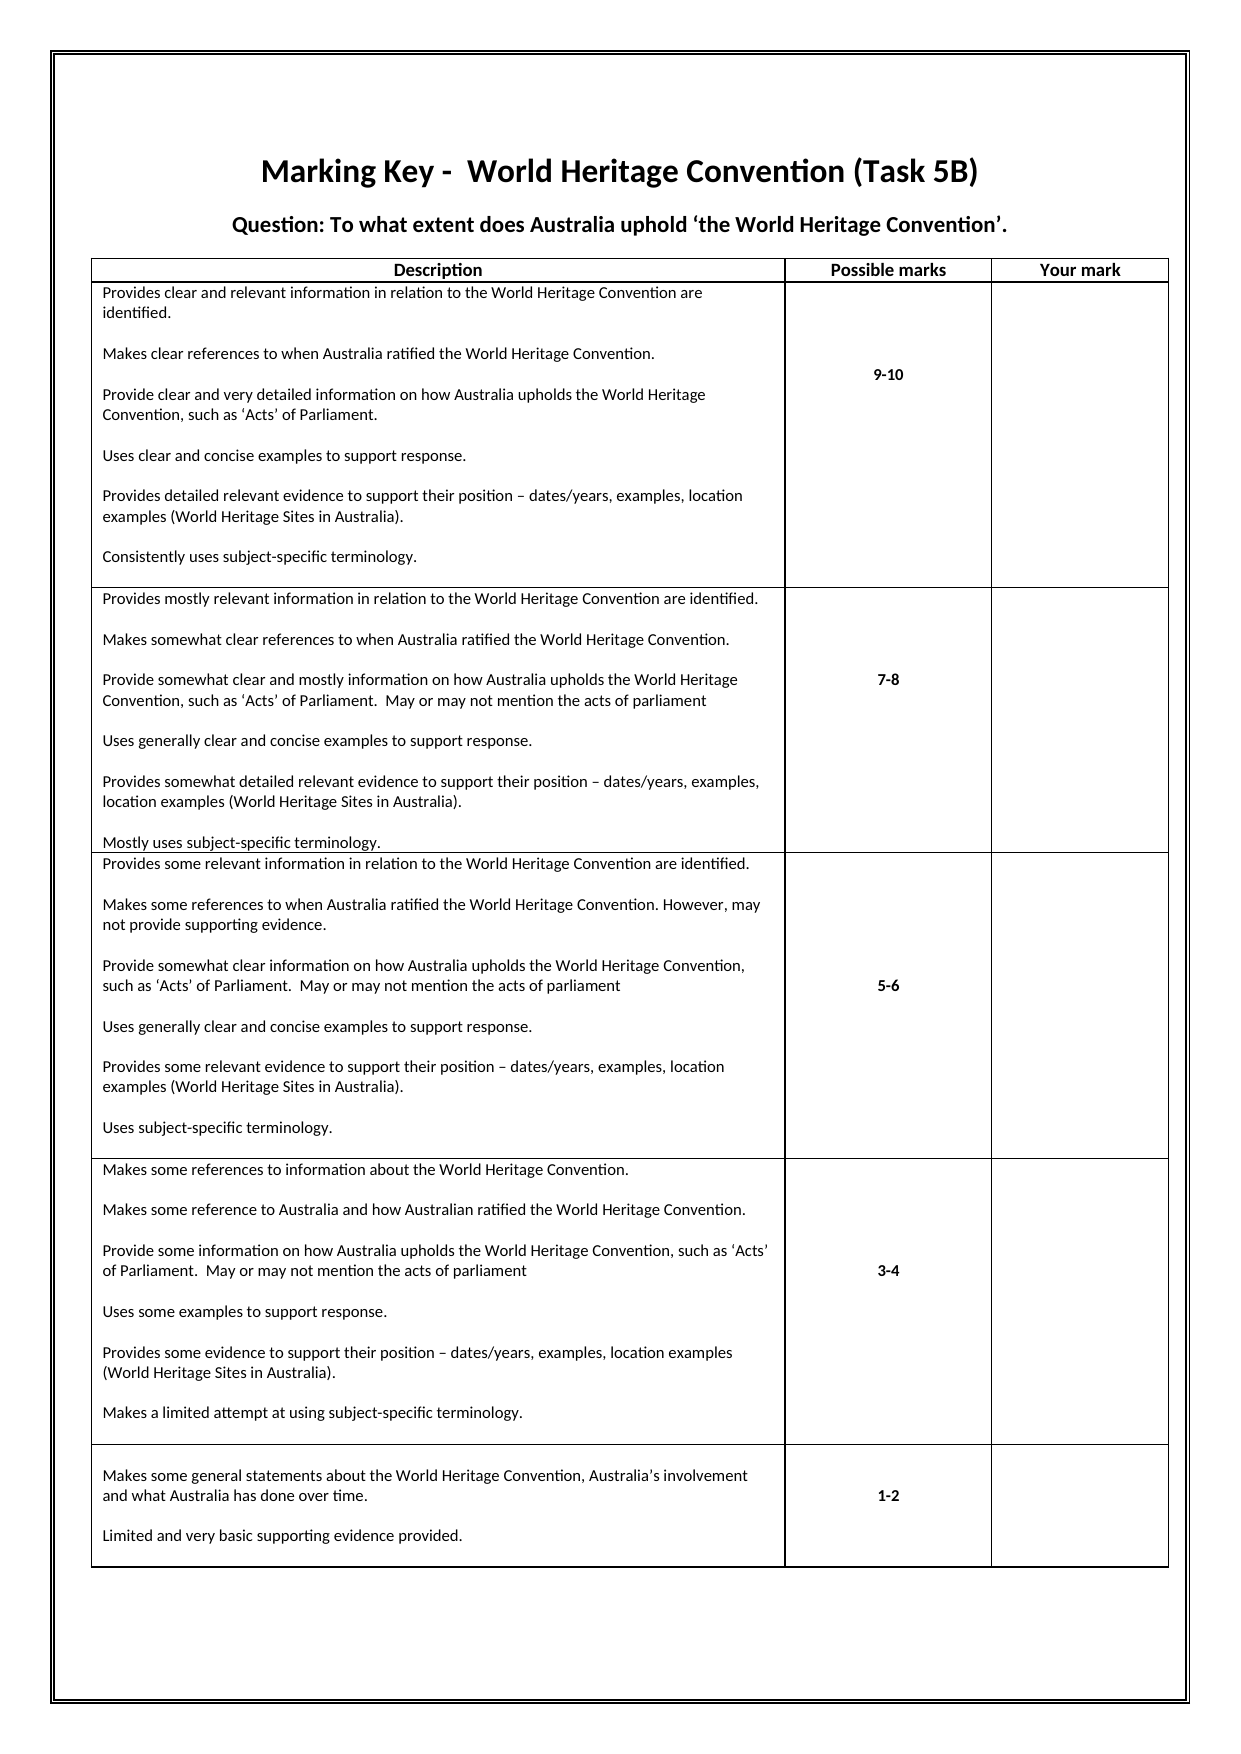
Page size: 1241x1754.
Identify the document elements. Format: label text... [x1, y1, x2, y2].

table_cell 3-4 [786, 1159, 991, 1443]
table_cell 7-8 [786, 588, 991, 852]
table_cell Makes some general statements about the World Heritage Convention, Australia’s involvement and what Australia has done over time. Limited and very basic supporting evidence provided. [92, 1445, 784, 1566]
table_header Possible marks [786, 259, 991, 281]
table_cell Provides clear and relevant information in relation to the World Heritage Convention are identified. Makes clear references to when Australia ratified the World Heritage Convention. Provide clear and very detailed information on how Australia upholds the World Heritage Convention, such as ‘Acts’ of Parliament. Uses clear and concise examples to support response. Provides detailed relevant evidence to support their position – dates/years, examples, location examples (World Heritage Sites in Australia). Consistently uses subject-specific terminology. [92, 283, 784, 587]
table_cell 5-6 [786, 853, 991, 1158]
text Question: To what extent does Australia uphold ‘the World Heritage Convention’. [150, 211, 1090, 239]
table_header Your mark [992, 259, 1168, 281]
table_cell Makes some references to information about the World Heritage Convention. Makes some reference to Australia and how Australian ratified the World Heritage Convention. Provide some information on how Australia upholds the World Heritage Convention, such as ‘Acts’ of Parliament. May or may not mention the acts of parliament Uses some examples to support response. Provides some evidence to support their position – dates/years, examples, location examples (World Heritage Sites in Australia). Makes a limited attempt at using subject-specific terminology. [92, 1159, 784, 1443]
table_cell [992, 853, 1168, 1158]
table_cell 1-2 [786, 1445, 991, 1566]
text Marking Key - World Heritage Convention (Task 5B) [150, 150, 1090, 191]
table_cell 9-10 [786, 283, 991, 587]
table_cell [992, 588, 1168, 852]
table_cell Provides mostly relevant information in relation to the World Heritage Convention are identified. Makes somewhat clear references to when Australia ratified the World Heritage Convention. Provide somewhat clear and mostly information on how Australia upholds the World Heritage Convention, such as ‘Acts’ of Parliament. May or may not mention the acts of parliament Uses generally clear and concise examples to support response. Provides somewhat detailed relevant evidence to support their position – dates/years, examples, location examples (World Heritage Sites in Australia). Mostly uses subject-specific terminology. [92, 588, 784, 852]
table_cell Provides some relevant information in relation to the World Heritage Convention are identified. Makes some references to when Australia ratified the World Heritage Convention. However, may not provide supporting evidence. Provide somewhat clear information on how Australia upholds the World Heritage Convention, such as ‘Acts’ of Parliament. May or may not mention the acts of parliament Uses generally clear and concise examples to support response. Provides some relevant evidence to support their position – dates/years, examples, location examples (World Heritage Sites in Australia). Uses subject-specific terminology. [92, 853, 784, 1158]
table_cell [992, 1445, 1168, 1566]
table_header Description [92, 259, 784, 281]
table_cell [992, 1159, 1168, 1443]
table_cell [992, 283, 1168, 587]
